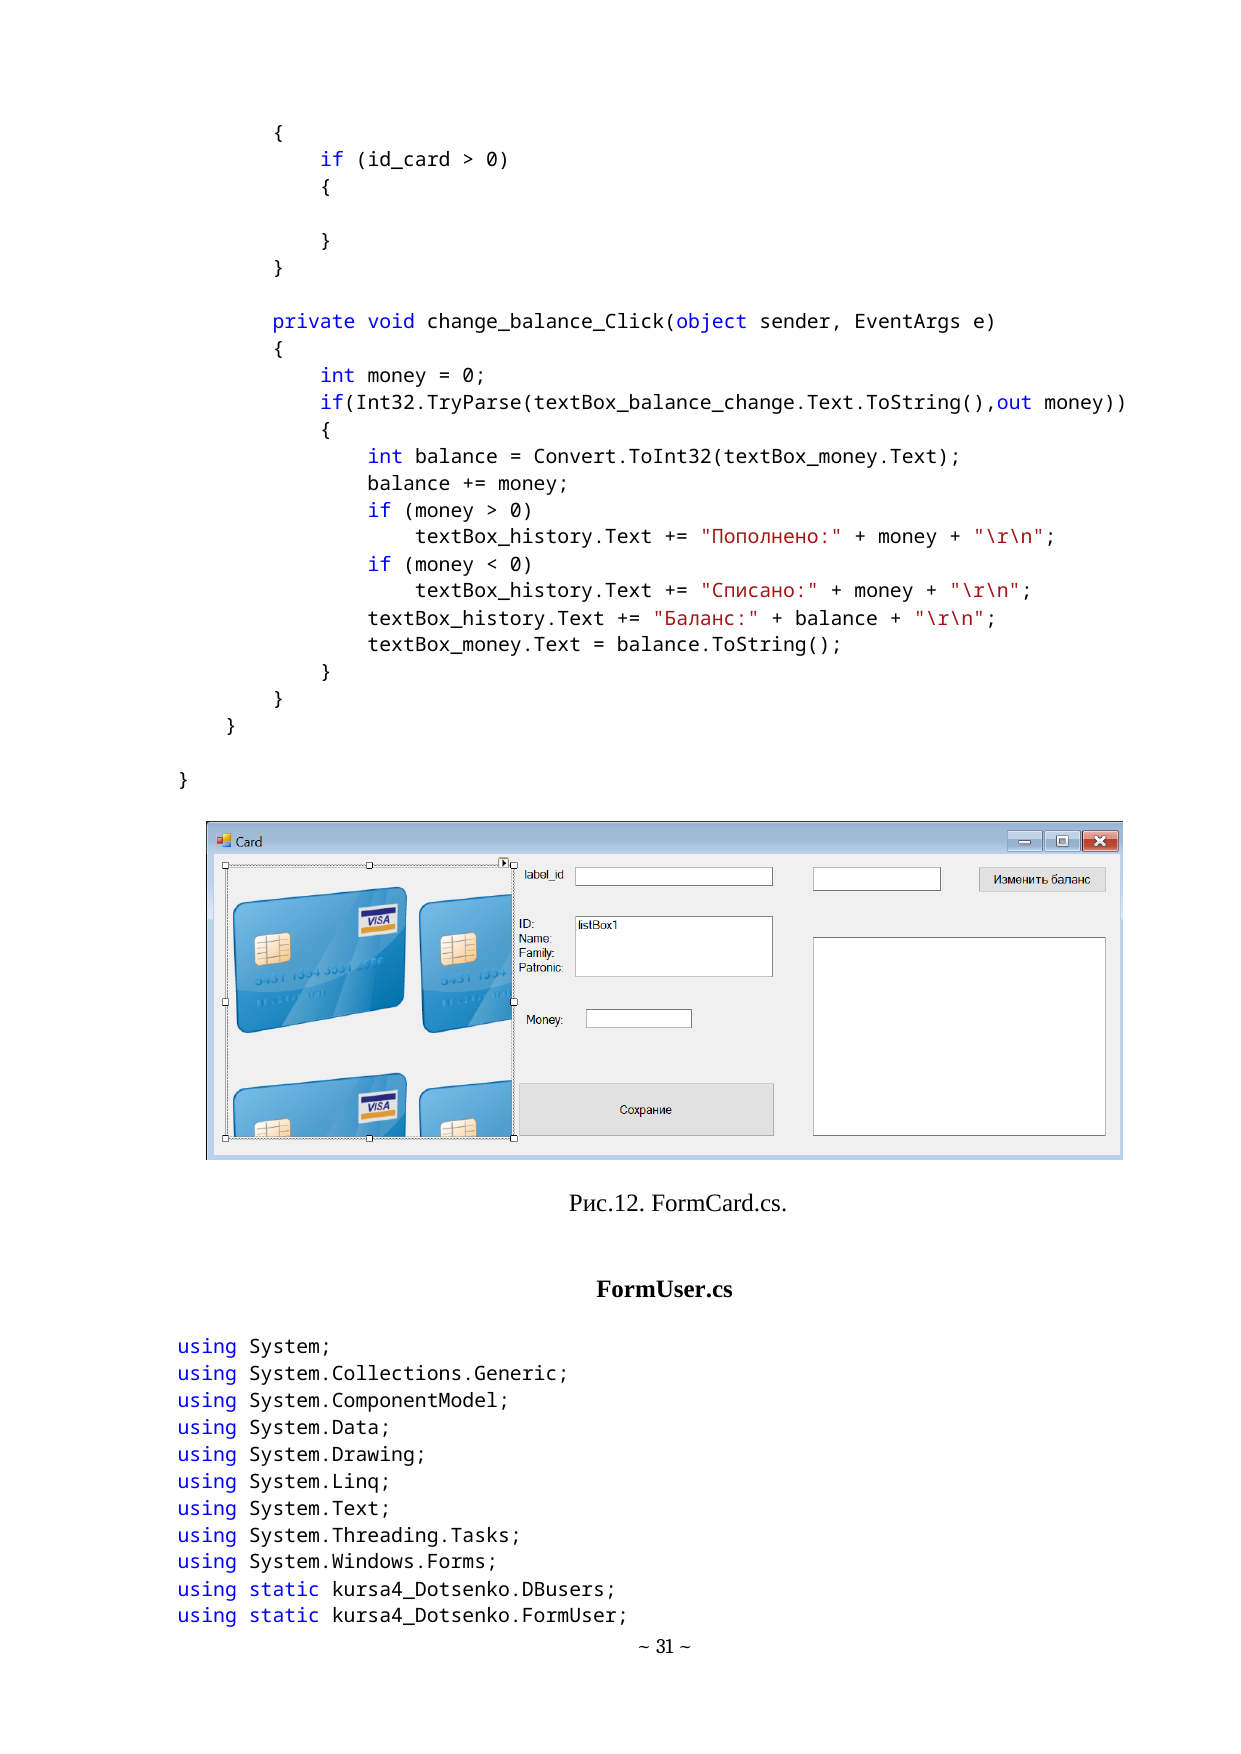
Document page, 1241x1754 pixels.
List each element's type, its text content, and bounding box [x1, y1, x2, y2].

text } [177, 253, 1152, 280]
text using static kursa4_Dotsenko.FormUser; [177, 1602, 1152, 1629]
text balance += money; [177, 469, 1152, 496]
text using static kursa4_Dotsenko.DBusers; [177, 1575, 1152, 1602]
text using System.ComponentModel; [177, 1386, 1152, 1413]
text private void change_balance_Click(object sender, EventArgs e) [177, 307, 1152, 334]
text Рис.12. FormCard.cs. [177, 1188, 1179, 1217]
text } [177, 685, 1152, 712]
text if (id_card > 0) [177, 145, 1152, 172]
text textBox_history.Text += "Баланс:" + balance + "\r\n"; [177, 604, 1152, 631]
text { [177, 118, 1152, 145]
text if (money > 0) [177, 496, 1152, 523]
picture [206, 821, 1123, 1160]
text { [177, 415, 1152, 442]
text using System.Text; [177, 1494, 1152, 1521]
text { [177, 334, 1152, 361]
text int money = 0; [177, 361, 1152, 388]
text using System.Threading.Tasks; [177, 1521, 1152, 1548]
text using System.Drawing; [177, 1440, 1152, 1467]
text using System.Data; [177, 1413, 1152, 1440]
text using System.Windows.Forms; [177, 1548, 1152, 1575]
text using System.Linq; [177, 1467, 1152, 1494]
text textBox_history.Text += "Пополнено:" + money + "\r\n"; [177, 523, 1152, 550]
text } [177, 766, 1152, 793]
text { [177, 172, 1152, 199]
text } [177, 658, 1152, 685]
text textBox_history.Text += "Списано:" + money + "\r\n"; [177, 577, 1152, 604]
text FormUser.cs [177, 1274, 1152, 1303]
text } [177, 226, 1152, 253]
text textBox_money.Text = balance.ToString(); [177, 631, 1152, 658]
text using System; [177, 1332, 1152, 1359]
text } [177, 712, 1152, 739]
text if (money < 0) [177, 550, 1152, 577]
text using System.Collections.Generic; [177, 1359, 1152, 1386]
text if(Int32.TryParse(textBox_balance_change.Text.ToString(),out money)) [177, 388, 1152, 415]
text int balance = Convert.ToInt32(textBox_money.Text); [177, 442, 1152, 469]
